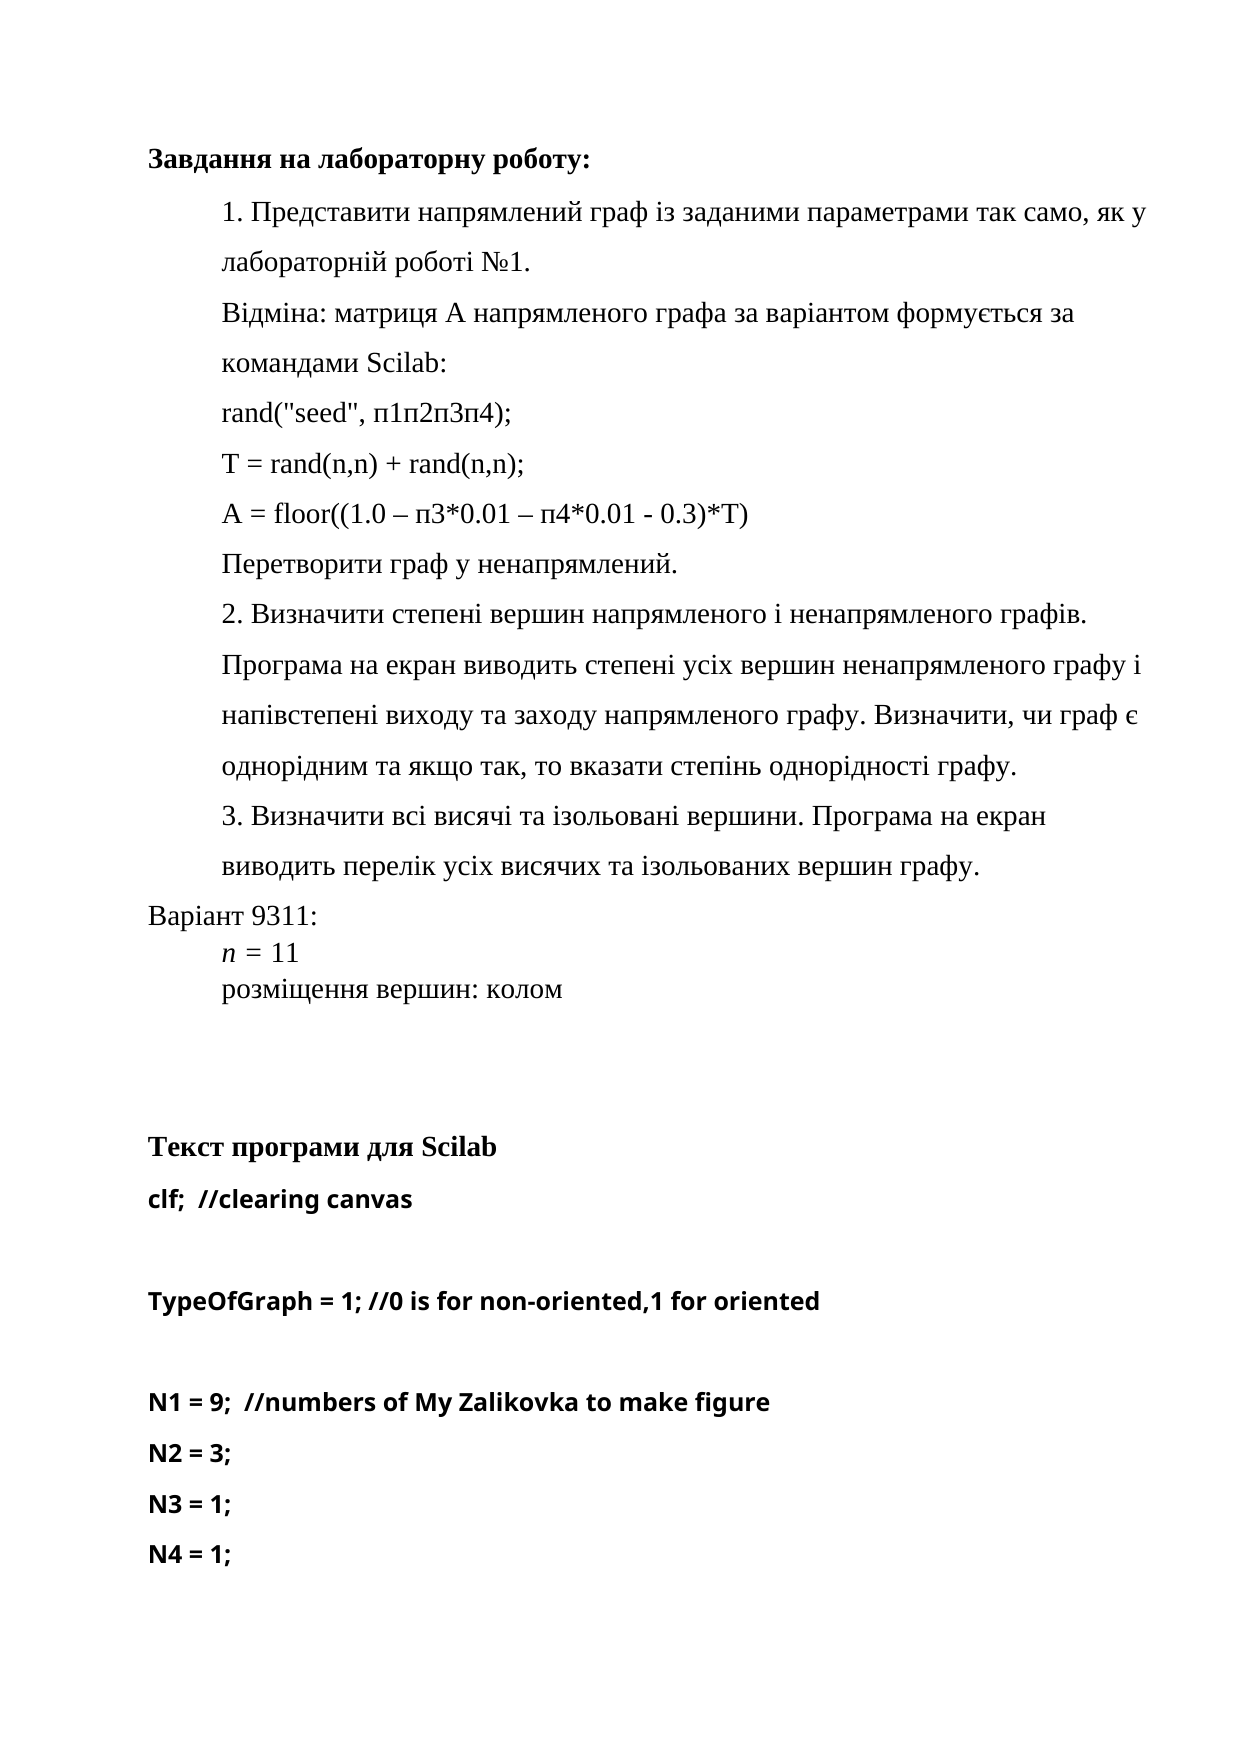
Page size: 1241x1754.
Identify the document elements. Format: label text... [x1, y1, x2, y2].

text N1 = 9; //numbers of My Zalikovka to make figure [148, 1385, 1152, 1419]
text N3 = 1; [148, 1486, 1152, 1521]
text N2 = 3; [148, 1436, 1152, 1470]
text clf; //clearing canvas [148, 1182, 1152, 1216]
text 2. Визначити степені вершин напрямленого і ненапрямленого графів. [221, 597, 1152, 630]
text 3. Визначити всі висячі та ізольовані вершини. Програма на екран [221, 798, 1152, 831]
text A = floor((1.0 – п3*0.01 – п4*0.01 - 0.3)*T) [221, 496, 1152, 529]
text Завдання на лабораторну роботу: [148, 141, 1152, 175]
text Відміна: матриця А напрямленого графа за варіантом формується за [221, 295, 1152, 328]
text Програма на екран виводить степені усіх вершин ненапрямленого графу і [221, 647, 1152, 681]
text однорідним та якщо так, то вказати степінь однорідності графу. [221, 748, 1152, 781]
text виводить перелік усіх висячих та ізольованих вершин графу. [221, 848, 1152, 882]
text лабораторній роботі №1. [221, 244, 1152, 278]
text TypeOfGraph = 1; //0 is for non-oriented,1 for oriented [148, 1283, 1152, 1318]
text Перетворити граф у ненапрямлений. [221, 546, 1152, 580]
text Варіант 9311: п = 11 розміщення вершин: колом [148, 898, 1152, 1004]
text T = rand(n,n) + rand(n,n); [221, 446, 1152, 479]
text 1. Представити напрямлений граф із заданими параметрами так само, як у [221, 194, 1152, 228]
text командами Scilab: [221, 345, 1152, 379]
text rand("seed", п1п2п3п4); [221, 395, 1152, 429]
text Текст програми для Scilab [148, 1129, 1152, 1163]
text N4 = 1; [148, 1537, 1152, 1571]
text напівстепені виходу та заходу напрямленого графу. Визначити, чи граф є [221, 697, 1152, 731]
